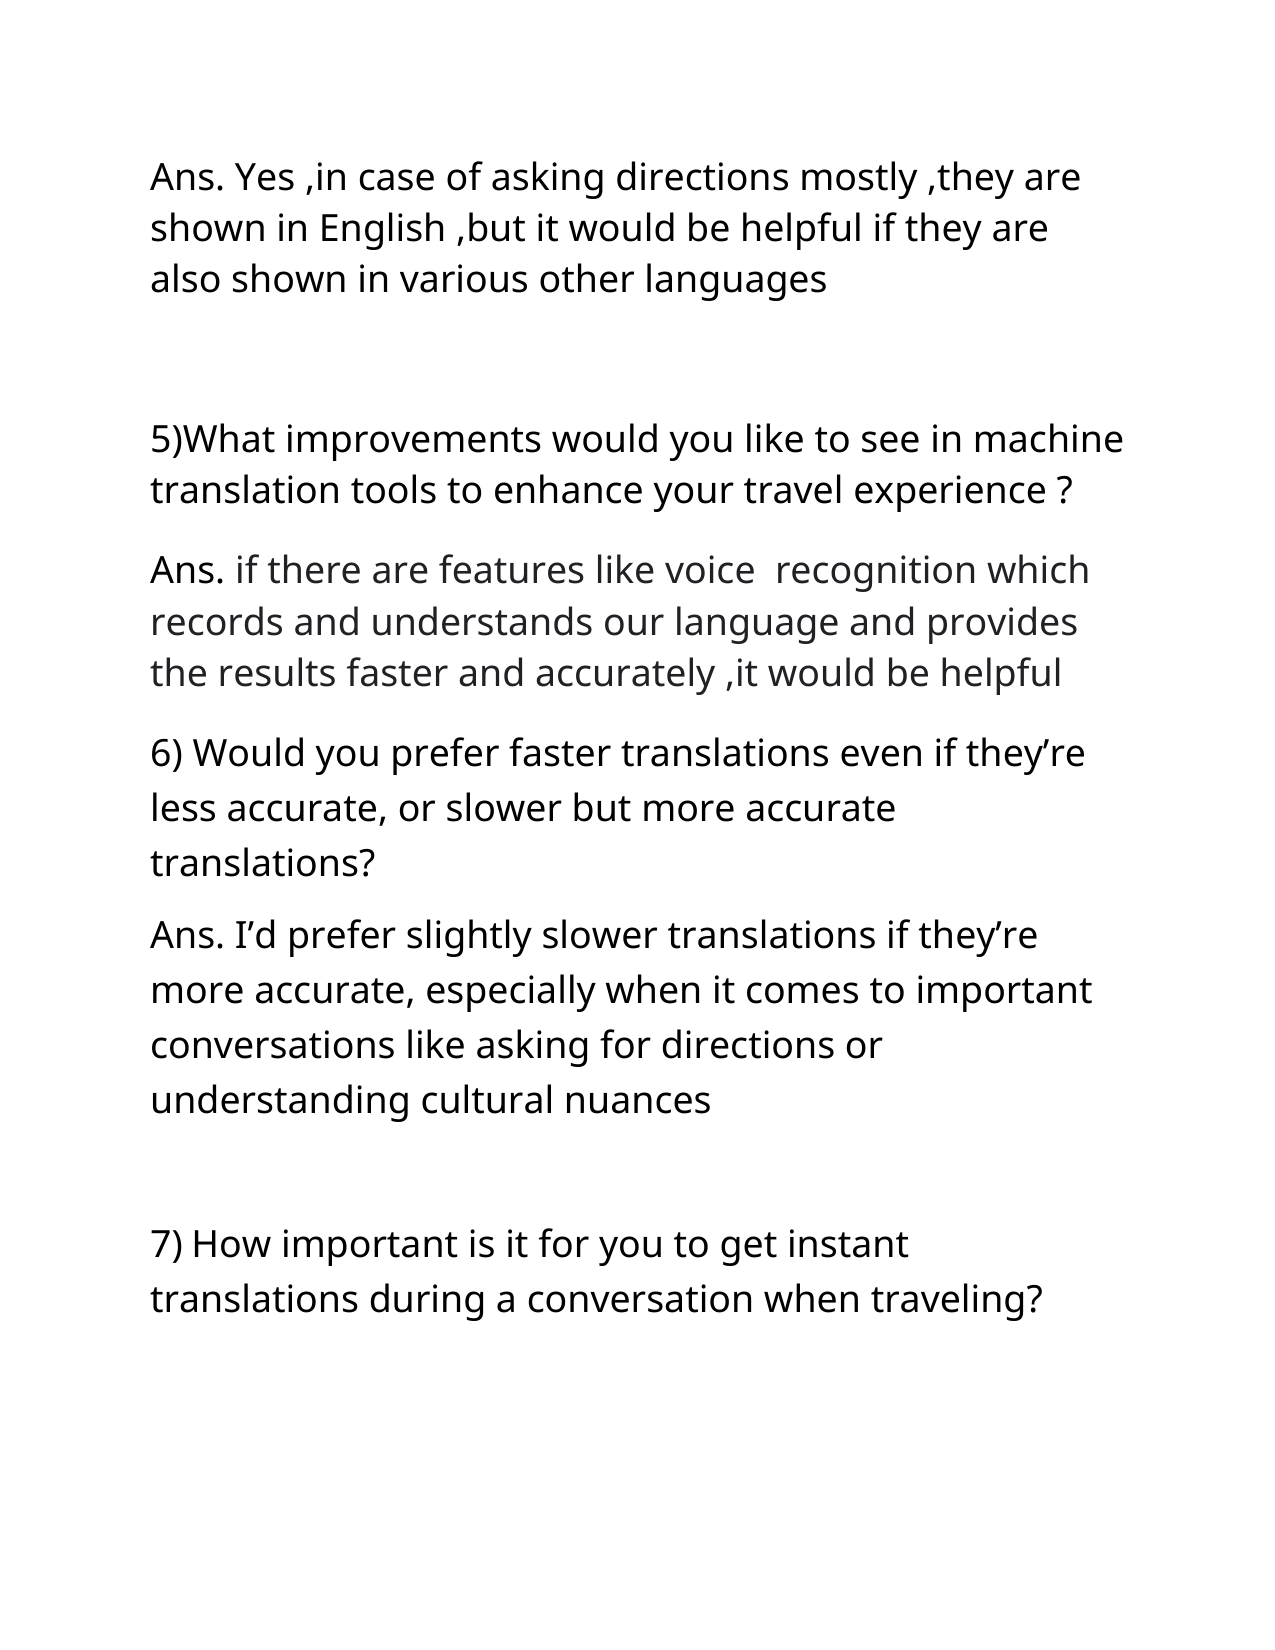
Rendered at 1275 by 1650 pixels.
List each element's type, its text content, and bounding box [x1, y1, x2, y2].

text Ans. Yes ,in case of asking directions mostly ,they are shown in English ,but it would be helpful if they are also shown in various other languages [150, 150, 1125, 303]
text Ans. I’d prefer slightly slower translations if they’re more accurate, especially when it comes to important conversations like asking for directions or understanding cultural nuances [150, 908, 1125, 1124]
text 5)What improvements would you like to see in machine translation tools to enhance your travel experience ? [150, 412, 1125, 514]
text 7) How important is it for you to get instant translations during a conversation when traveling? [150, 1217, 1125, 1323]
text 6) Would you prefer faster translations even if they’re less accurate, or slower but more accurate translations? [150, 726, 1125, 887]
